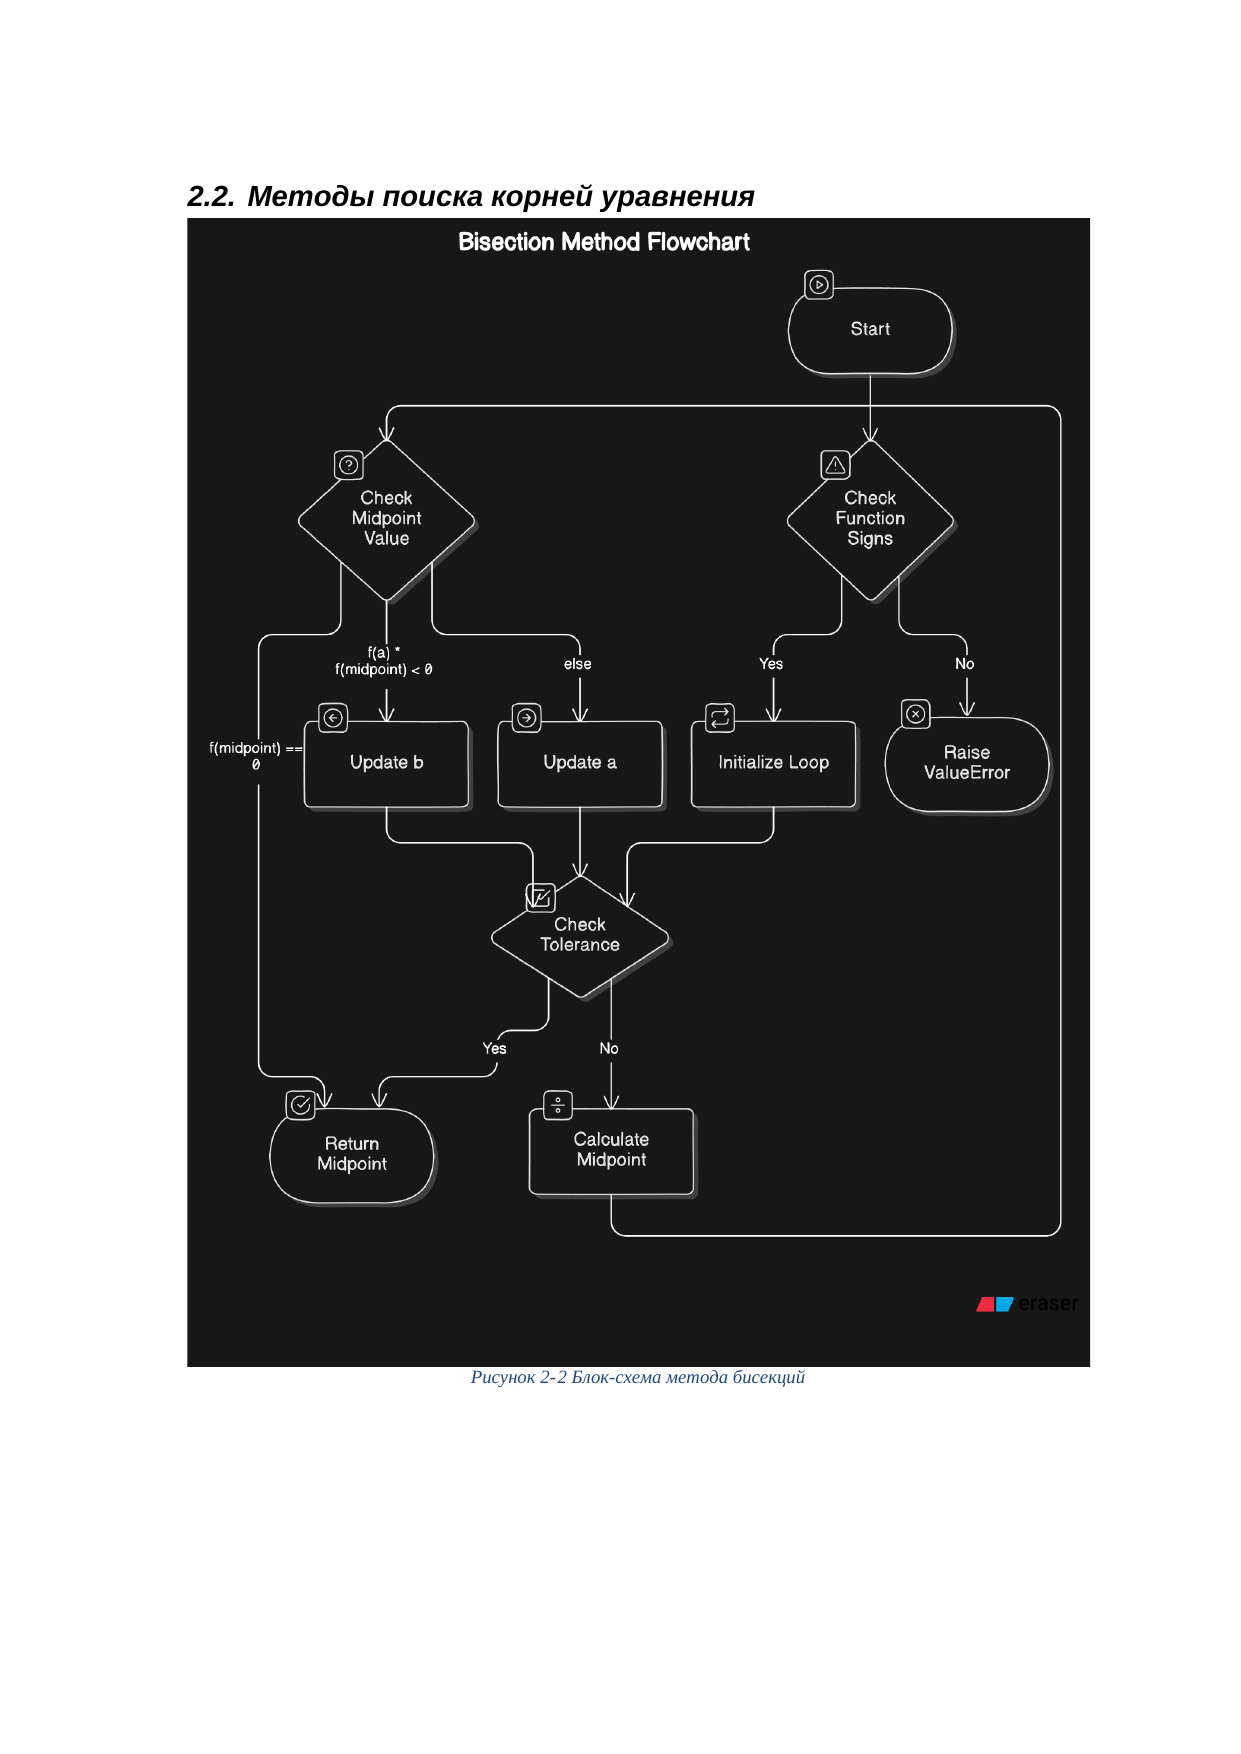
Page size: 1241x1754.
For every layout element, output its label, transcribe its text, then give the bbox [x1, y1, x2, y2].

text Рисунок 2-2 Блок-схема метода бисекций [187, 1367, 1090, 1388]
picture [187, 218, 1091, 1367]
subtitle Методы поиска корней уравнения [187, 179, 1090, 212]
